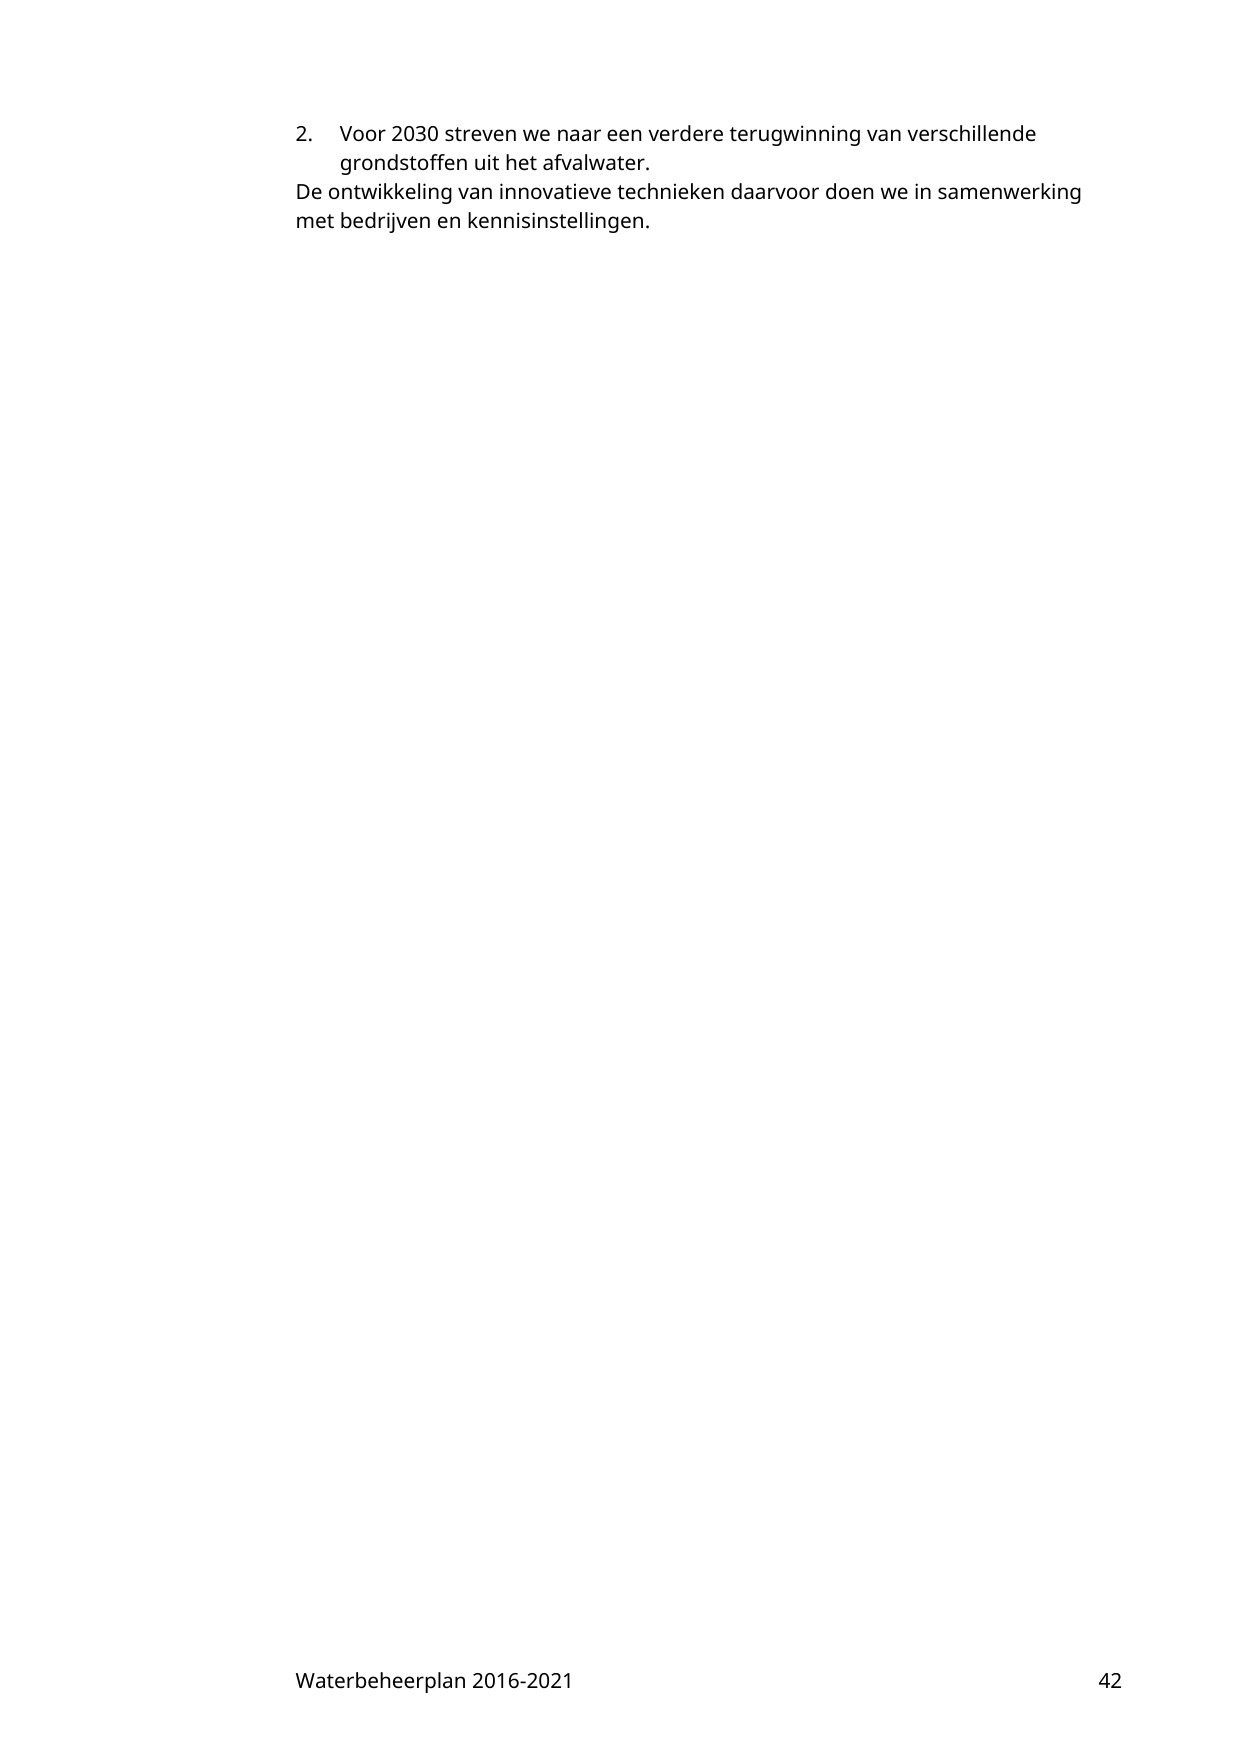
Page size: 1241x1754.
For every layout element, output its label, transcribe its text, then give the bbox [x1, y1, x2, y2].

text De ontwikkeling van innovatieve technieken daarvoor doen we in samenwerking met bedrijven en kennisinstellingen. [295, 176, 1122, 235]
text 2. Voor 2030 streven we naar een verdere terugwinning van verschillende grondstoffen uit het afvalwater. [295, 118, 1122, 176]
